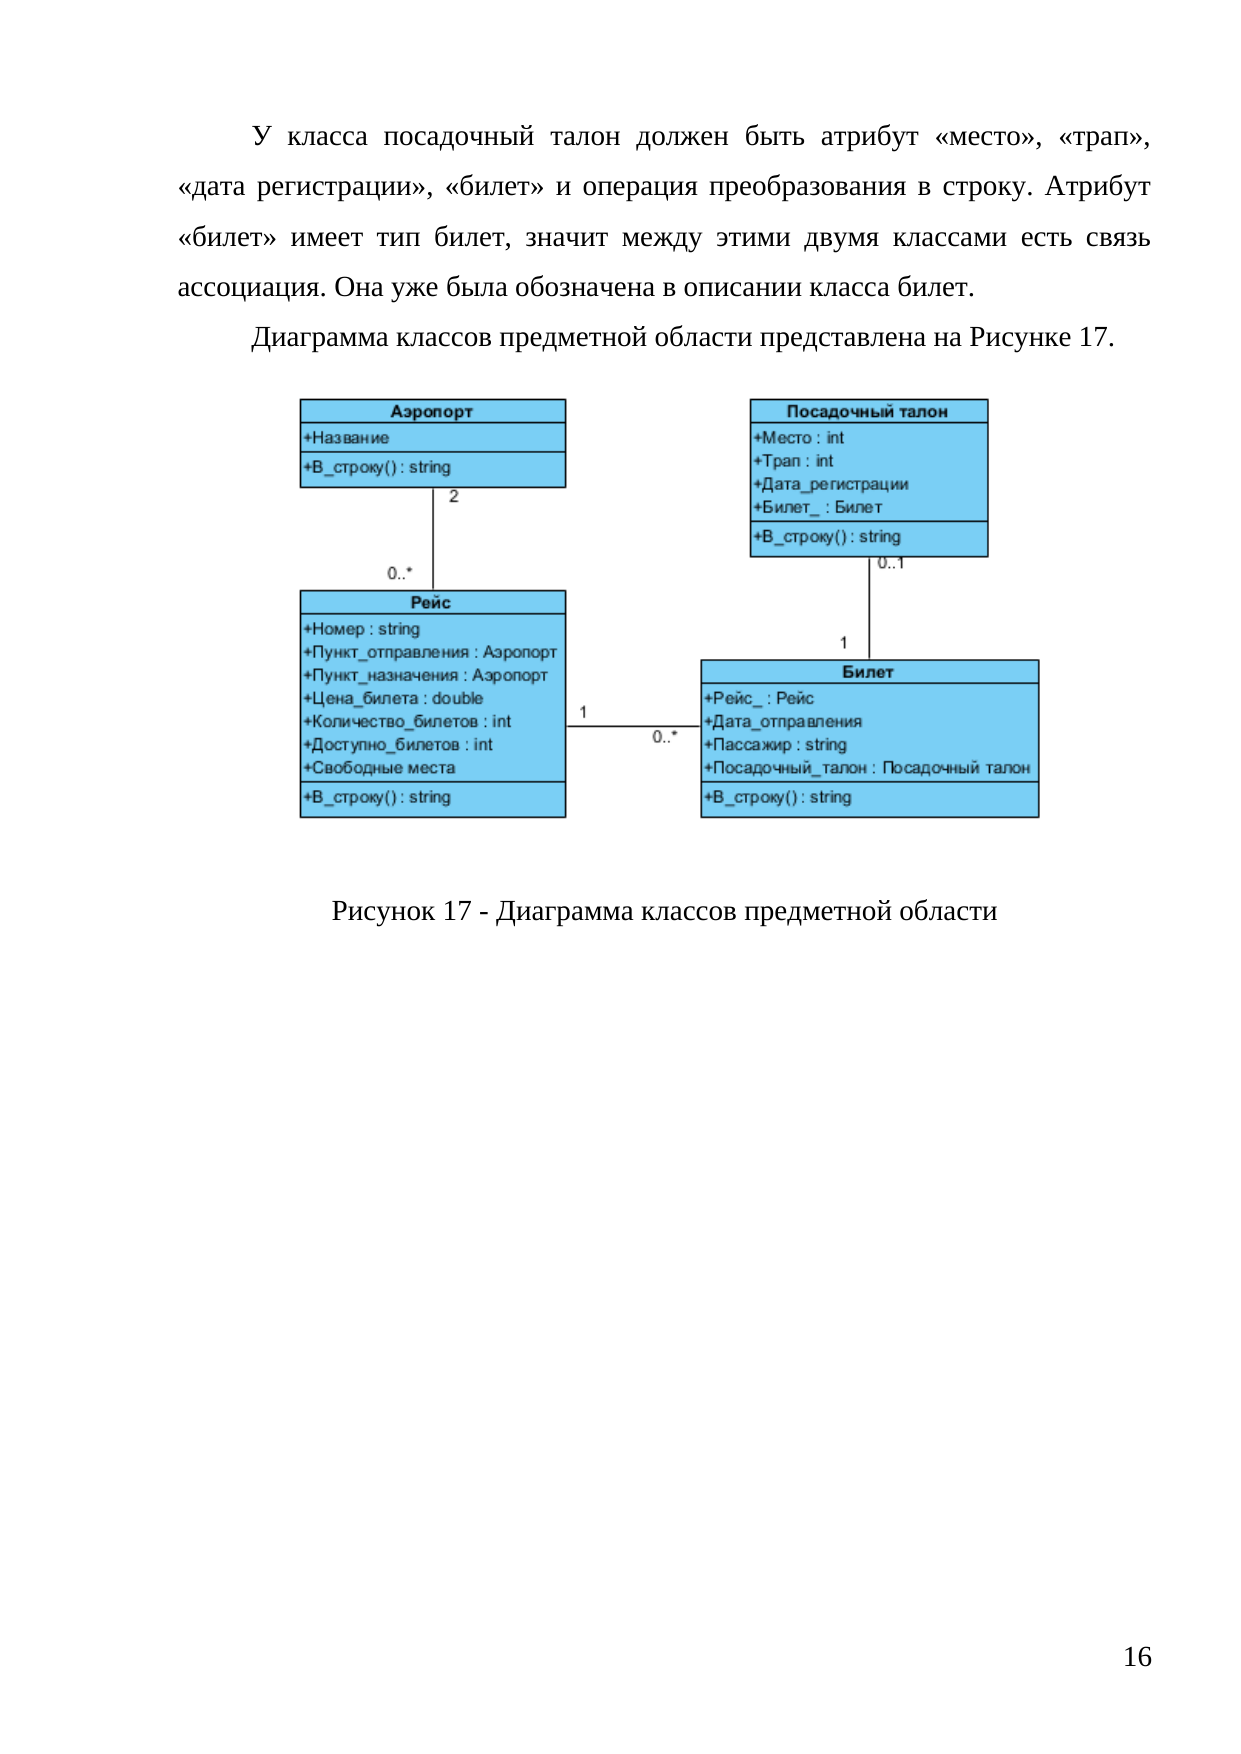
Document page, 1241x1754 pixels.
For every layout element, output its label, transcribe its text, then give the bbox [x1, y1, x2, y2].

text У класса посадочный талон должен быть атрибут «место», «трап», «дата регистрации», «билет» и операция преобразования в строку. Атрибут «билет» имеет тип билет, значит между этими двумя классами есть связь ассоциация. Она уже была обозначена в описании класса билет. [177, 118, 1152, 303]
text Рисунок 17 - Диаграмма классов предметной области [177, 893, 1152, 926]
text Диаграмма классов предметной области представлена на Рисунке 17. [177, 319, 1152, 353]
picture [264, 369, 1065, 851]
